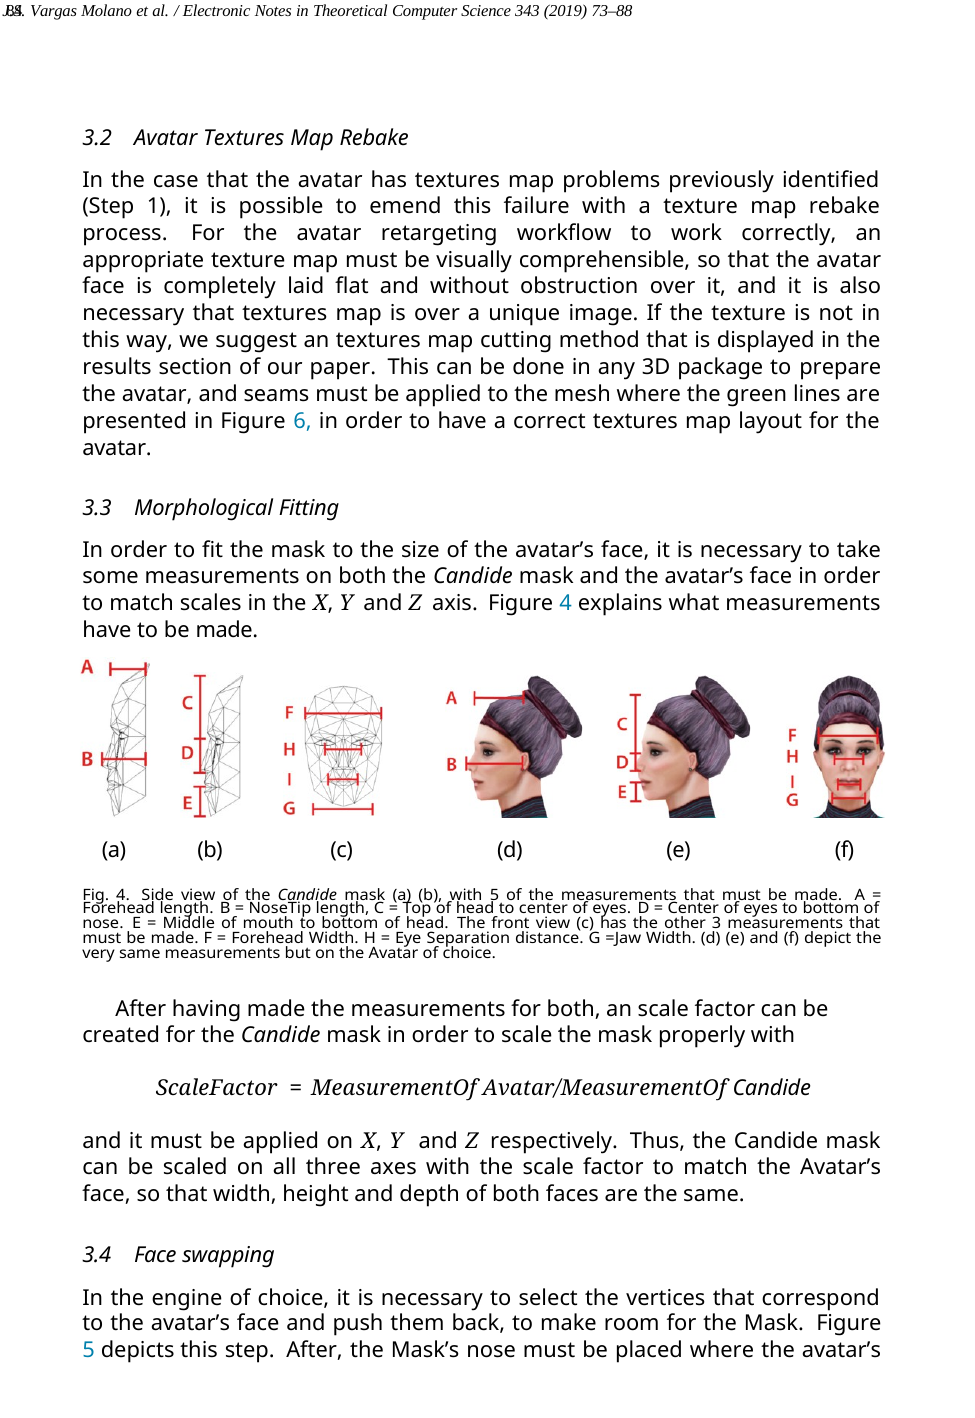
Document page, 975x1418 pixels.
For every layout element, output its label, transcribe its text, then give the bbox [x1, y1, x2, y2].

text and it must be applied on X, Y and Z respectively. Thus, the Candide mask can be scaled on all three axes with the scale factor to match the Avatar’s face, so that width, height and depth of both faces are the same. [82, 1127, 881, 1208]
picture [79, 657, 151, 818]
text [82, 1283, 881, 1364]
list Avatar Textures Map Rebake [82, 122, 904, 151]
text In the case that the avatar has textures map problems previously identified (Step 1), it is possible to emend this failure with a texture map rebake process. For the avatar retargeting workflow to work correctly, an appropriate texture map must be visually comprehensible, so that the avatar face is completely laid flat and without obstruction over it, and it is also necessary that textures map is over a unique image. If the texture is not in this way, we suggest an textures map cutting method that is displayed in the results section of our paper. This can be done in any 3D package to prepare the avatar, and seams must be applied to the mesh where the green lines are presented in Figure 6, in order to have a correct textures map layout for the avatar. [82, 166, 881, 461]
text Fig. 4. Side view of the Candide mask (a) (b), with 5 of the measurements that must be made. A = Forehead length. B = NoseTip length, C = Top of head to center of eyes. D = Center of eyes to bottom of nose. E = Middle of mouth to bottom of head. The front view (c) has the other 3 measurements that must be made. F = Forehead Width. H = Eye Separation distance. G =Jaw Width. (d) (e) and (f) depict the very same measurements but on the Avatar of choice. [82, 888, 881, 963]
text In order to fit the mask to the size of the avatar’s face, it is necessary to take some measurements on both the Candide mask and the avatar’s face in order to match scales in the X, Y and Z axis. Figure 4 explains what measurements have to be made. [82, 536, 881, 643]
text (a) (b) (c) (d) (e) (f) [102, 672, 904, 864]
list Face swapping [82, 1239, 904, 1269]
text After having made the measurements for both, an scale factor can be created for the Candide mask in order to scale the mask properly with [82, 995, 881, 1049]
list Morphological Fitting [82, 492, 904, 522]
text ScaleFactor = MeasurementOf Avatar/MeasurementOf Candide [156, 1072, 904, 1102]
